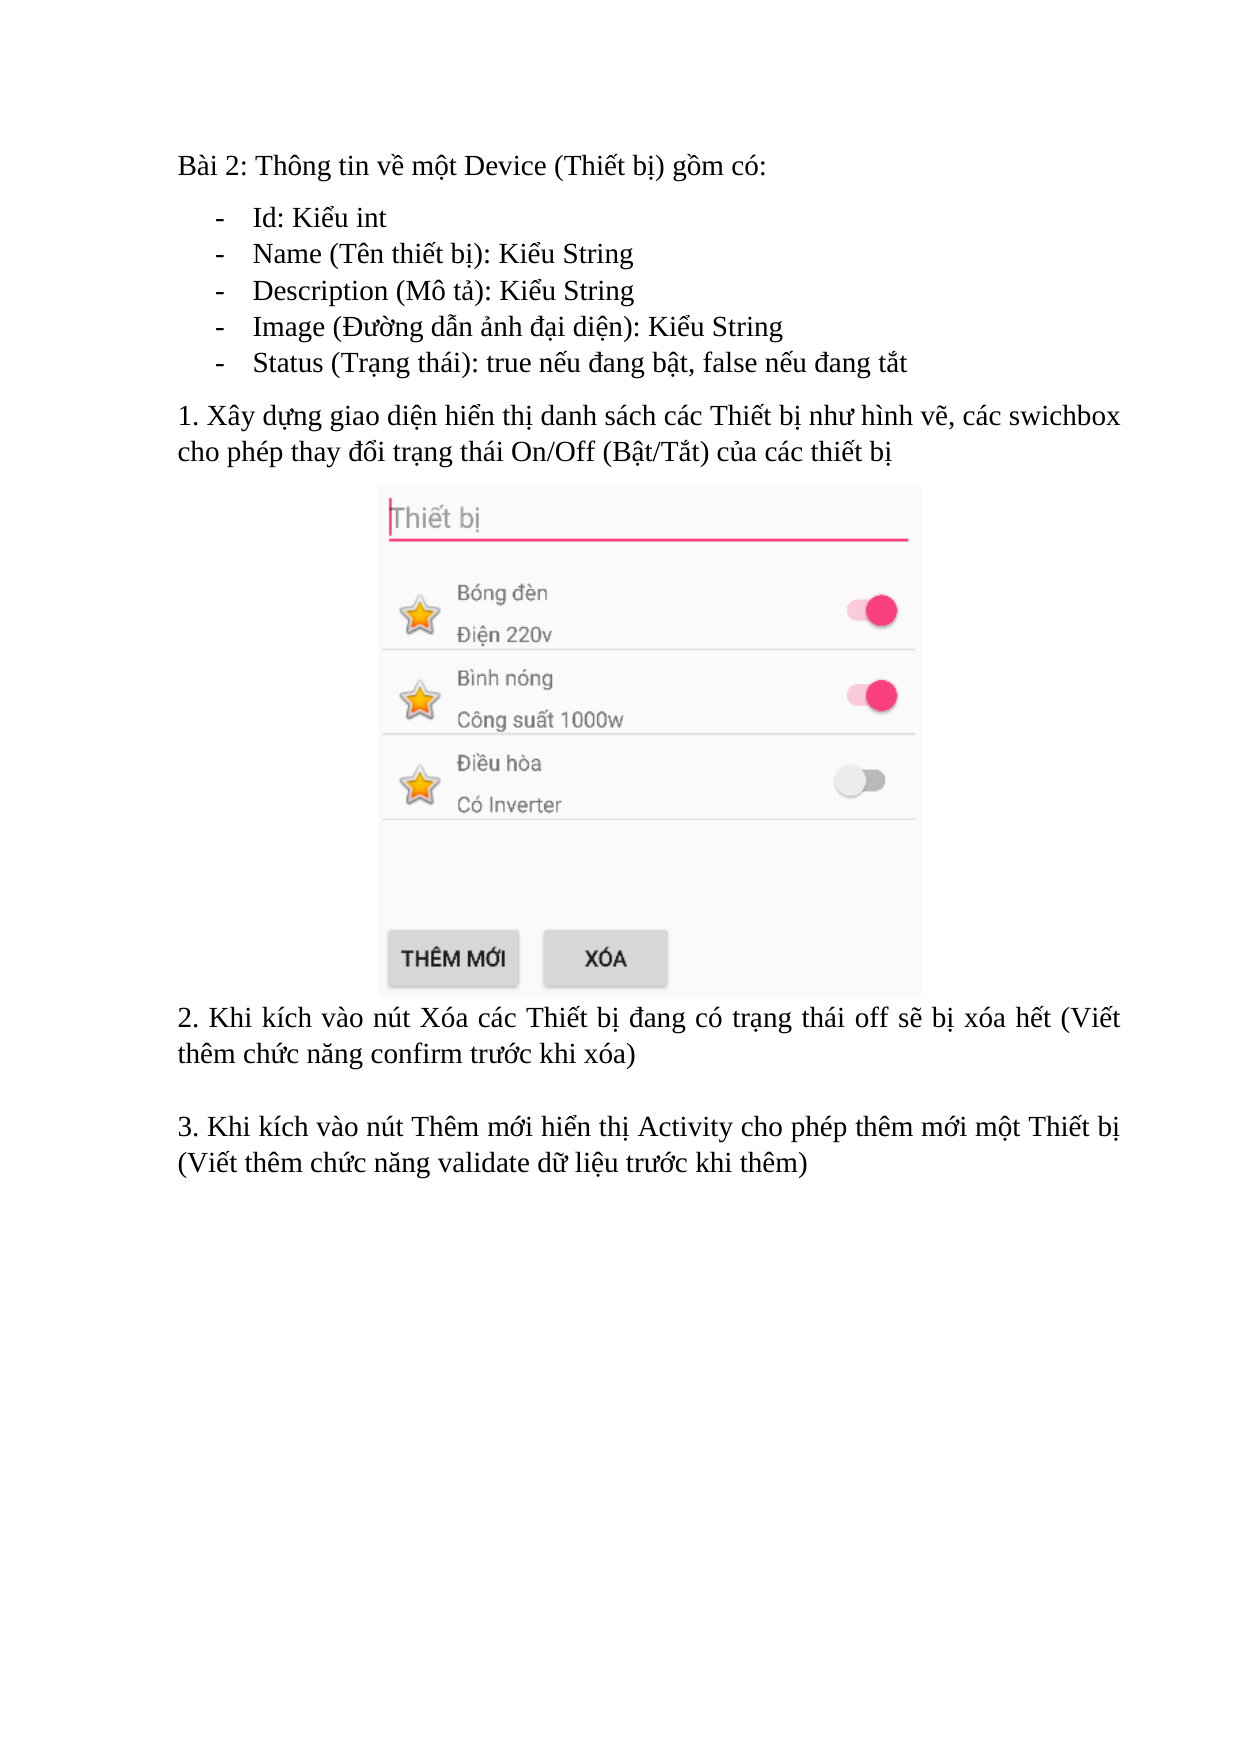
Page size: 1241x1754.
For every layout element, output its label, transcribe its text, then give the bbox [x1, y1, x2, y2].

text Bài 2: Thông tin về một Device (Thiết bị) gồm có: [177, 148, 1122, 181]
list Status (Trạng thái): true nếu đang bật, false nếu đang tắt [215, 345, 1122, 379]
list 3. Khi kích vào nút Thêm mới hiển thị Activity cho phép thêm mới một Thiết bị (Viết thêm chức năng validate dữ liệu trước khi thêm) [177, 1109, 1122, 1178]
list 2. Khi kích vào nút Xóa các Thiết bị đang có trạng thái off sẽ bị xóa hết (Viết thêm chức năng confirm trước khi xóa) [177, 1000, 1122, 1070]
picture [377, 486, 922, 998]
list Name (Tên thiết bị): Kiểu String [215, 237, 1122, 270]
list Description (Mô tả): Kiểu String [215, 273, 1122, 306]
list Image (Đường dẫn ảnh đại diện): Kiểu String [215, 309, 1122, 342]
list Id: Kiểu int [215, 201, 1122, 234]
text 1. Xây dựng giao diện hiển thị danh sách các Thiết bị như hình vẽ, các swichbox cho phép thay đổi trạng thái On/Off (Bật/Tắt) của các thiết bị [177, 398, 1122, 468]
